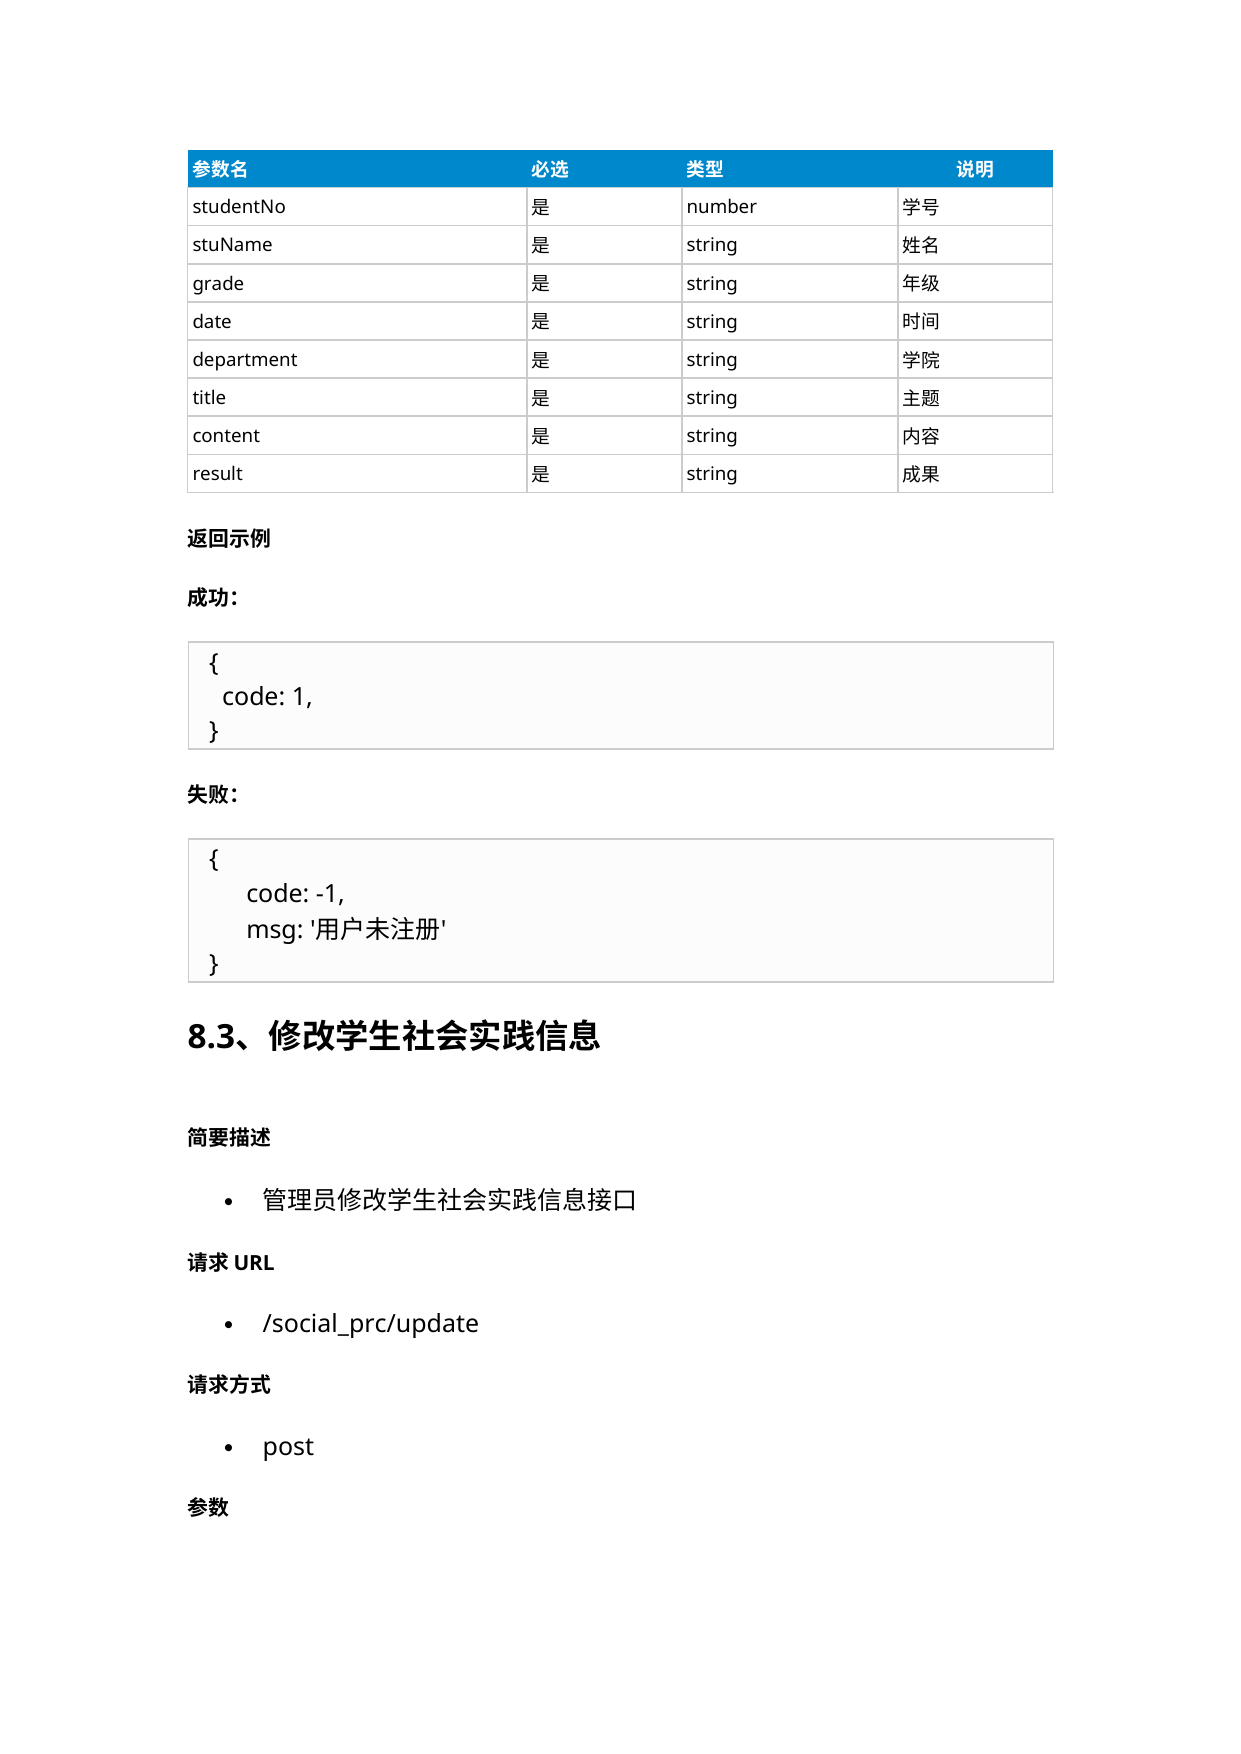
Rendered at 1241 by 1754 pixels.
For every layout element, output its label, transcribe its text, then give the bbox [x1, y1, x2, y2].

text 参数 [187, 1491, 1053, 1522]
table_cell 内容 [899, 417, 1052, 453]
table_cell string [683, 303, 897, 339]
table_cell string [683, 265, 897, 301]
table_cell number [683, 188, 897, 225]
table_cell 是 [528, 265, 681, 301]
list /social_prc/update [225, 1306, 1053, 1339]
list post [225, 1428, 1053, 1462]
table_cell grade [188, 265, 526, 301]
table_cell title [188, 379, 526, 415]
text 简要描述 [187, 1121, 1053, 1151]
table_cell 是 [528, 188, 681, 225]
table_cell 是 [528, 417, 681, 453]
table_cell string [683, 341, 897, 377]
table_cell 是 [528, 455, 681, 492]
table_cell department [188, 341, 526, 377]
table_cell string [683, 417, 897, 453]
table_cell 是 [528, 341, 681, 377]
table_header { code: 1, } [189, 643, 1053, 748]
table_header 必选 [527, 150, 682, 187]
table_header 类型 [682, 150, 898, 187]
text 失败： [187, 779, 1053, 809]
table_cell studentNo [188, 188, 526, 225]
table_cell string [683, 455, 897, 492]
table_cell 时间 [899, 303, 1052, 339]
text 请求URL [187, 1246, 1053, 1276]
list 管理员修改学生社会实践信息接口 [225, 1181, 1053, 1217]
table_cell 年级 [899, 265, 1052, 301]
table_header 参数名 [188, 150, 527, 187]
text 8.3、修改学生社会实践信息 [187, 1010, 1053, 1058]
table_cell string [683, 379, 897, 415]
table_cell 主题 [899, 379, 1052, 415]
table_cell string [683, 226, 897, 263]
table_cell result [188, 455, 526, 492]
table_cell stuName [188, 226, 526, 263]
table_cell 成果 [899, 455, 1052, 492]
text 请求方式 [187, 1369, 1053, 1399]
table_cell 学院 [899, 341, 1052, 377]
table_cell 是 [528, 379, 681, 415]
table_header { code: -1, msg: '用户未注册' } [189, 840, 1053, 981]
table_cell content [188, 417, 526, 453]
table_cell 是 [528, 303, 681, 339]
table_cell date [188, 303, 526, 339]
table_cell 姓名 [899, 226, 1052, 263]
table_header 说明 [898, 150, 1053, 187]
text 成功： [187, 582, 1053, 612]
table_cell 是 [528, 226, 681, 263]
text 返回示例 [187, 522, 1053, 552]
table_cell 学号 [899, 188, 1052, 225]
